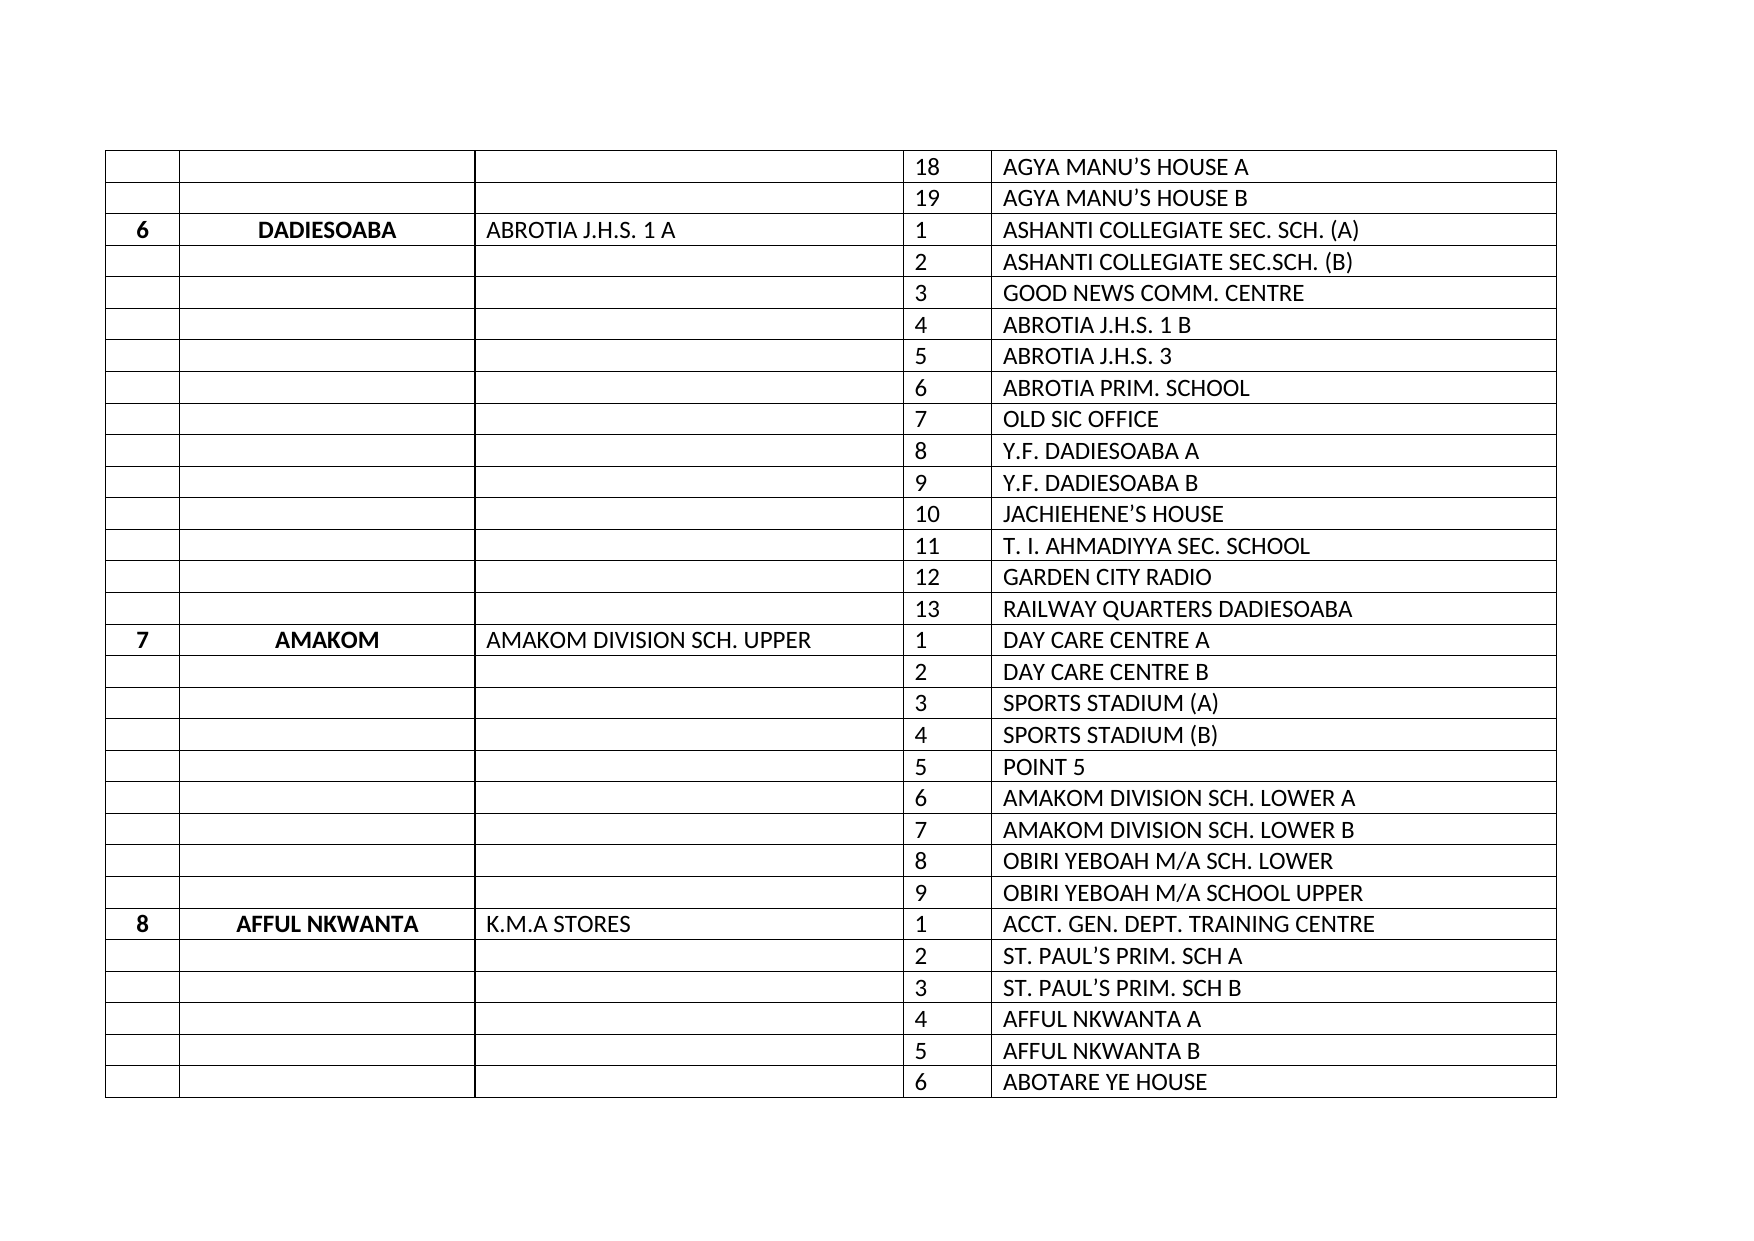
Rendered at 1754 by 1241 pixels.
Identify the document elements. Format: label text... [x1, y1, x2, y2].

table_cell 4 [904, 719, 991, 750]
table_cell ST. PAUL’S PRIM. SCH B [992, 972, 1556, 1002]
table_cell [106, 309, 179, 339]
table_cell T. I. AHMADIYYA SEC. SCHOOL [992, 530, 1556, 560]
table_cell [476, 751, 903, 781]
table_cell [180, 845, 474, 876]
table_cell [106, 1003, 179, 1034]
table_cell [106, 340, 179, 371]
table_cell 11 [904, 530, 991, 560]
table_cell [106, 435, 179, 466]
table_cell [180, 435, 474, 466]
table_cell [180, 277, 474, 308]
table_cell [476, 1066, 903, 1097]
table_cell [476, 656, 903, 687]
table_cell 10 [904, 498, 991, 529]
table_cell Y.F. DADIESOABA A [992, 435, 1556, 466]
table_cell ABOTARE YE HOUSE [992, 1066, 1556, 1097]
table_cell [106, 151, 179, 182]
table_cell 2 [904, 246, 991, 276]
table_cell [476, 372, 903, 402]
table_cell 5 [904, 340, 991, 371]
table_cell [476, 467, 903, 497]
table_cell [476, 688, 903, 718]
table_cell [476, 183, 903, 213]
table_cell AMAKOM DIVISION SCH. LOWER B [992, 814, 1556, 844]
table_cell JACHIEHENE’S HOUSE [992, 498, 1556, 529]
table_cell 4 [904, 1003, 991, 1034]
table_cell [476, 1003, 903, 1034]
table_cell [476, 877, 903, 907]
table_cell 9 [904, 877, 991, 907]
table_cell 8 [106, 909, 179, 939]
table_cell [476, 246, 903, 276]
table_cell [180, 1003, 474, 1034]
table_cell [476, 719, 903, 750]
table_cell ST. PAUL’S PRIM. SCH A [992, 940, 1556, 971]
table_cell [180, 656, 474, 687]
table_cell [106, 845, 179, 876]
table_cell 2 [904, 656, 991, 687]
table_cell [180, 151, 474, 182]
table_cell [180, 340, 474, 371]
table_cell SPORTS STADIUM (A) [992, 688, 1556, 718]
table_cell DADIESOABA [180, 214, 474, 245]
table_cell [180, 972, 474, 1002]
table_cell 7 [904, 404, 991, 434]
table_cell [476, 814, 903, 844]
table_cell [106, 498, 179, 529]
table_cell ABROTIA J.H.S. 1 B [992, 309, 1556, 339]
table_cell OLD SIC OFFICE [992, 404, 1556, 434]
table_cell 6 [904, 782, 991, 813]
table_cell ABROTIA PRIM. SCHOOL [992, 372, 1556, 402]
table_cell [180, 688, 474, 718]
table_cell [476, 530, 903, 560]
table_cell 1 [904, 214, 991, 245]
table_cell [476, 561, 903, 592]
table_cell AFFUL NKWANTA [180, 909, 474, 939]
table_cell [180, 782, 474, 813]
table_cell [106, 940, 179, 971]
table_cell [180, 530, 474, 560]
table_cell 8 [904, 845, 991, 876]
table_cell ASHANTI COLLEGIATE SEC. SCH. (A) [992, 214, 1556, 245]
table_cell [106, 814, 179, 844]
table_cell [180, 498, 474, 529]
table_cell RAILWAY QUARTERS DADIESOABA [992, 593, 1556, 623]
table_cell 5 [904, 1035, 991, 1065]
table_cell GOOD NEWS COMM. CENTRE [992, 277, 1556, 308]
table_cell OBIRI YEBOAH M/A SCH. LOWER [992, 845, 1556, 876]
table_cell 12 [904, 561, 991, 592]
table_cell AMAKOM [180, 625, 474, 655]
table_cell AFFUL NKWANTA A [992, 1003, 1556, 1034]
table_cell [476, 1035, 903, 1065]
table_cell [106, 404, 179, 434]
table_cell [106, 530, 179, 560]
table_cell DAY CARE CENTRE A [992, 625, 1556, 655]
table_cell 8 [904, 435, 991, 466]
table_cell 3 [904, 972, 991, 1002]
table_cell [180, 719, 474, 750]
table_cell [180, 246, 474, 276]
table_cell 3 [904, 688, 991, 718]
table_cell [476, 151, 903, 182]
table_cell [106, 372, 179, 402]
table_cell SPORTS STADIUM (B) [992, 719, 1556, 750]
table_cell OBIRI YEBOAH M/A SCHOOL UPPER [992, 877, 1556, 907]
table_cell [180, 751, 474, 781]
table_cell AMAKOM DIVISION SCH. LOWER A [992, 782, 1556, 813]
table_cell [476, 340, 903, 371]
table_cell DAY CARE CENTRE B [992, 656, 1556, 687]
table_cell POINT 5 [992, 751, 1556, 781]
table_cell AMAKOM DIVISION SCH. UPPER [476, 625, 903, 655]
table_cell [106, 688, 179, 718]
table_cell [106, 467, 179, 497]
table_cell [106, 277, 179, 308]
table_cell 1 [904, 909, 991, 939]
table_cell 4 [904, 309, 991, 339]
table_cell ABROTIA J.H.S. 1 A [476, 214, 903, 245]
table_cell [106, 183, 179, 213]
table_cell [106, 1035, 179, 1065]
table_cell AGYA MANU’S HOUSE B [992, 183, 1556, 213]
table_cell 19 [904, 183, 991, 213]
table_cell Y.F. DADIESOABA B [992, 467, 1556, 497]
table_cell GARDEN CITY RADIO [992, 561, 1556, 592]
table_cell ABROTIA J.H.S. 3 [992, 340, 1556, 371]
table_cell [476, 498, 903, 529]
table_cell [106, 246, 179, 276]
table_cell [180, 814, 474, 844]
table_cell 7 [106, 625, 179, 655]
table_cell 6 [904, 372, 991, 402]
table_cell [180, 183, 474, 213]
table_cell AGYA MANU’S HOUSE A [992, 151, 1556, 182]
table_cell [106, 561, 179, 592]
table_cell [106, 972, 179, 1002]
table_cell 3 [904, 277, 991, 308]
table_cell 7 [904, 814, 991, 844]
table_cell 1 [904, 625, 991, 655]
table_cell 6 [106, 214, 179, 245]
table_cell 5 [904, 751, 991, 781]
table_cell ACCT. GEN. DEPT. TRAINING CENTRE [992, 909, 1556, 939]
table_cell 6 [904, 1066, 991, 1097]
table_cell [180, 467, 474, 497]
table_cell [476, 435, 903, 466]
table_cell K.M.A STORES [476, 909, 903, 939]
table_cell [106, 877, 179, 907]
table_cell [106, 593, 179, 623]
table_cell AFFUL NKWANTA B [992, 1035, 1556, 1065]
table_cell [180, 309, 474, 339]
table_cell [106, 656, 179, 687]
table_cell [180, 877, 474, 907]
table_cell [476, 593, 903, 623]
table_cell [476, 309, 903, 339]
table_cell [180, 1066, 474, 1097]
table_cell 13 [904, 593, 991, 623]
table_cell [476, 940, 903, 971]
table_cell [476, 782, 903, 813]
table_cell 2 [904, 940, 991, 971]
table_cell [180, 593, 474, 623]
table_cell [476, 845, 903, 876]
table_cell [180, 372, 474, 402]
table_cell 18 [904, 151, 991, 182]
table_cell [106, 751, 179, 781]
table_cell [106, 782, 179, 813]
table_cell 9 [904, 467, 991, 497]
table_cell ASHANTI COLLEGIATE SEC.SCH. (B) [992, 246, 1556, 276]
table_cell [476, 972, 903, 1002]
table_cell [106, 1066, 179, 1097]
table_cell [106, 719, 179, 750]
table_cell [476, 277, 903, 308]
table_cell [180, 561, 474, 592]
table_cell [180, 940, 474, 971]
table_cell [476, 404, 903, 434]
table_cell [180, 1035, 474, 1065]
table_cell [180, 404, 474, 434]
